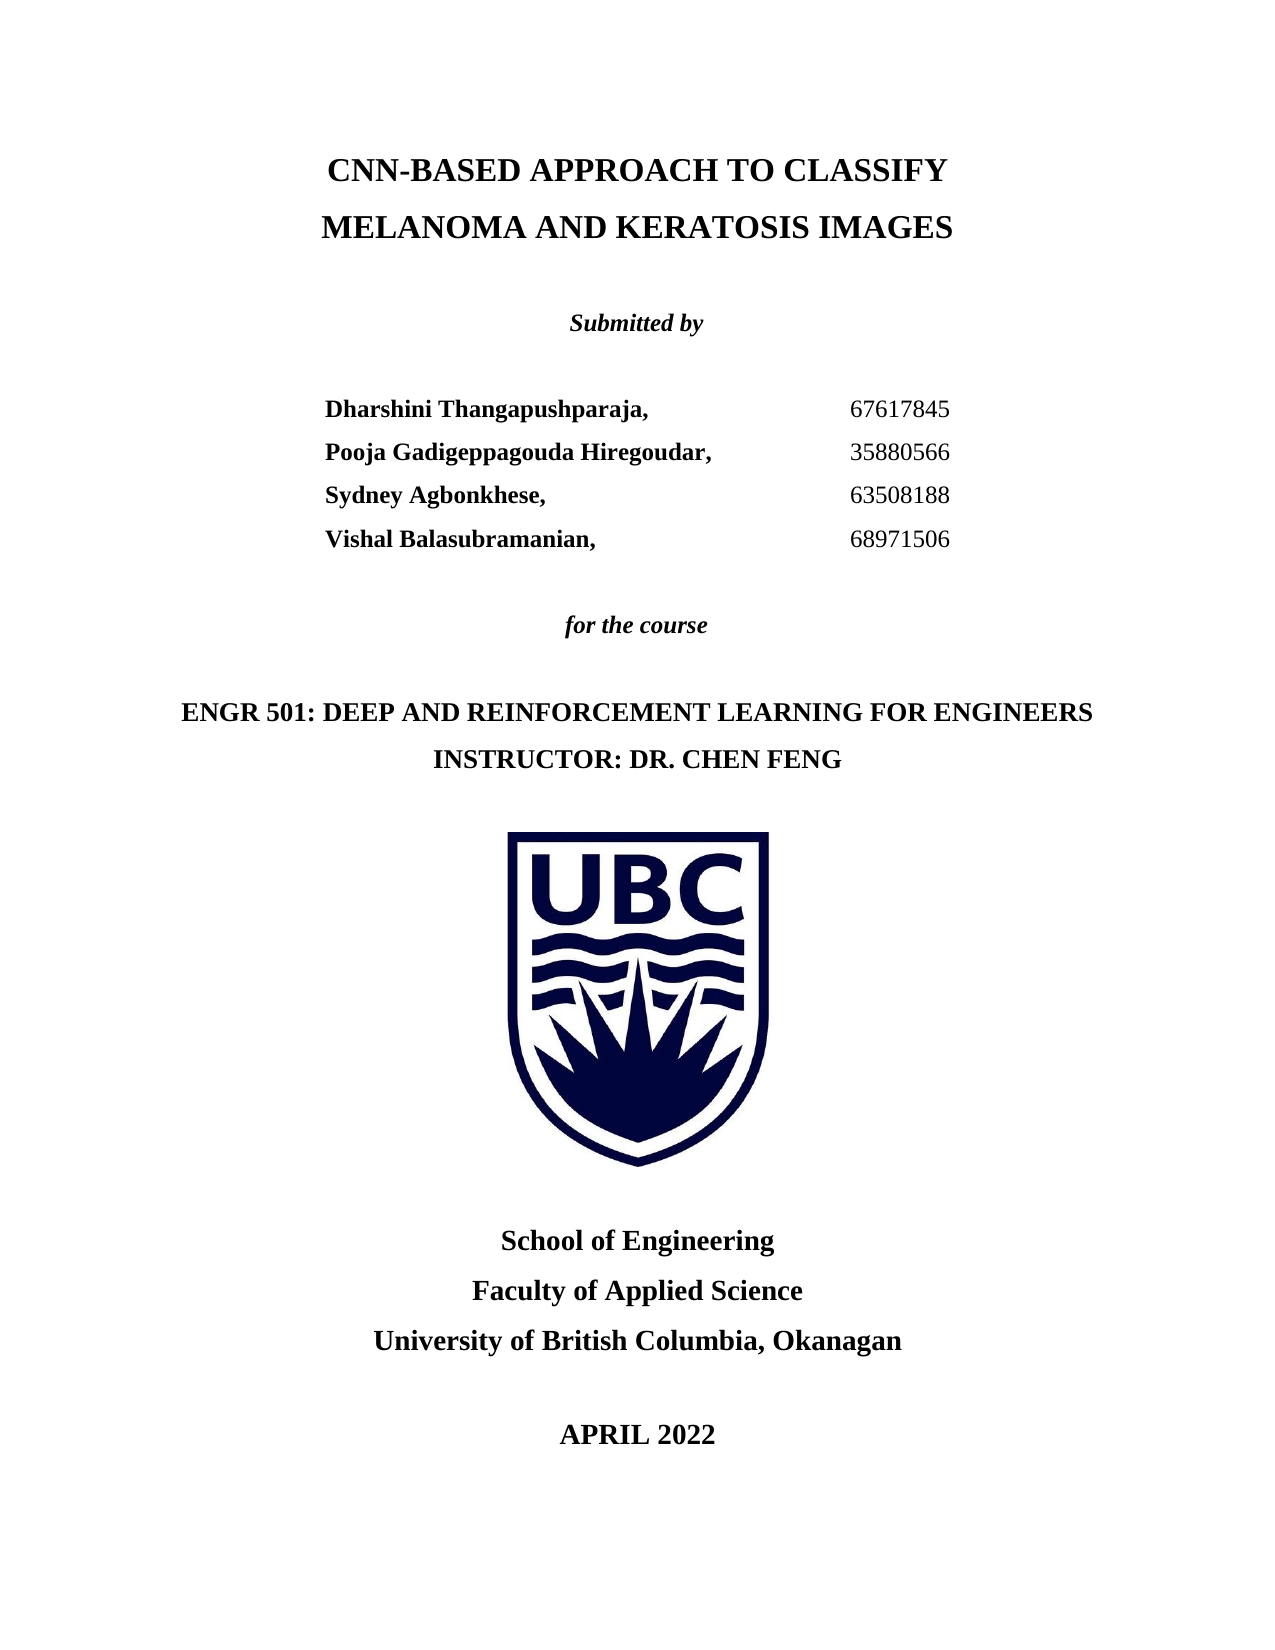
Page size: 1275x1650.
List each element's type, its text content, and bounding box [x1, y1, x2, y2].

text APRIL 2022 [150, 1417, 1125, 1450]
text for the course [150, 610, 1125, 639]
text University of British Columbia, Okanagan [150, 1323, 1125, 1357]
text ENGR 501: DEEP AND REINFORCEMENT LEARNING FOR ENGINEERS [150, 696, 1125, 727]
text MELANOMA AND KERATOSIS IMAGES [150, 207, 1125, 246]
text Dharshini Thangapushparaja, 67617845 [150, 394, 1125, 423]
text School of Engineering [150, 1223, 1125, 1256]
text Faculty of Applied Science [150, 1273, 1125, 1307]
text Sydney Agbonkhese, 63508188 [150, 481, 1125, 509]
text Vishal Balasubramanian, 68971506 [150, 524, 1125, 552]
picture [460, 832, 816, 1167]
text Submitted by [150, 308, 1125, 337]
text INSTRUCTOR: DR. CHEN FENG [150, 743, 1125, 774]
text CNN-BASED APPROACH TO CLASSIFY [150, 150, 1125, 188]
text Pooja Gadigeppagouda Hiregoudar, 35880566 [150, 437, 1125, 466]
